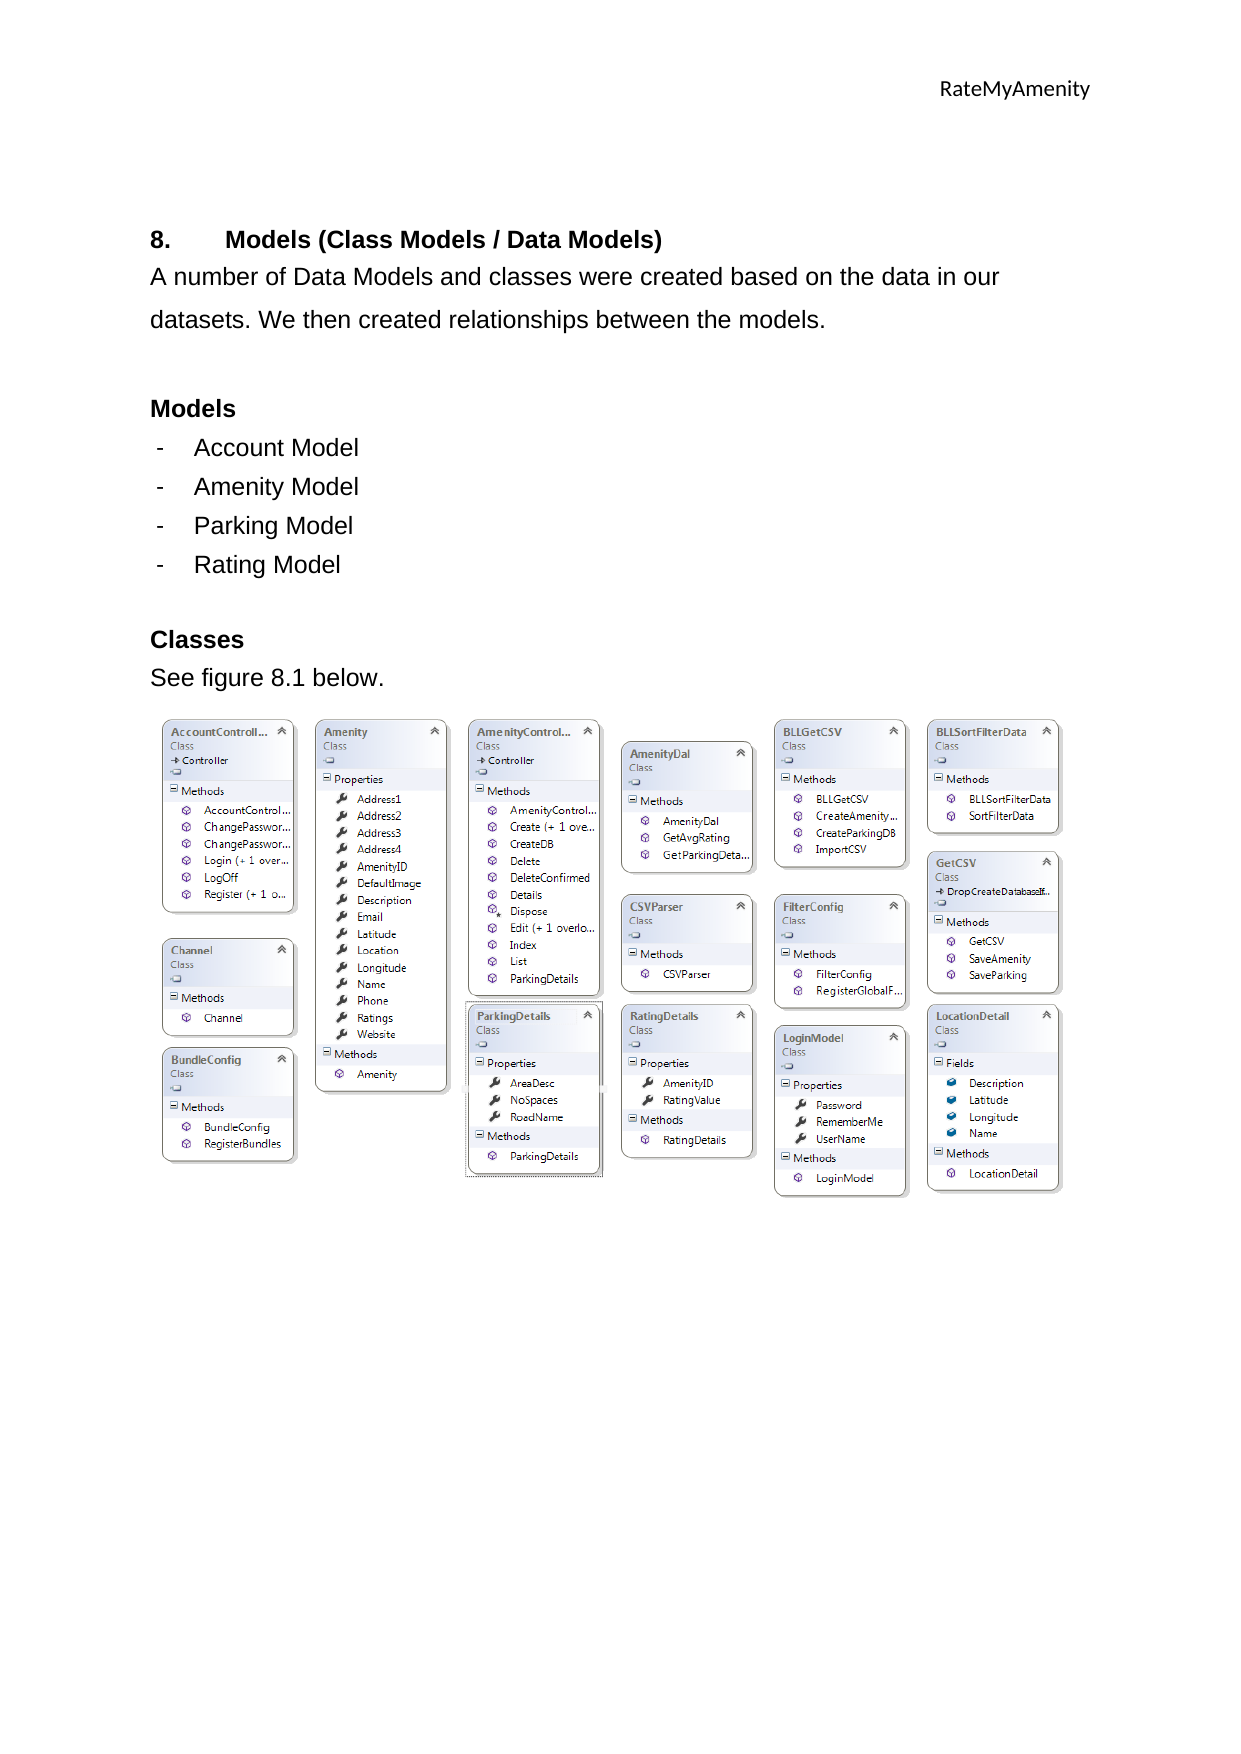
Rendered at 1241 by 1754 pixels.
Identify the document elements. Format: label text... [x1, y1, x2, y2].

list Account Model [156, 432, 1090, 462]
text See figure 8.1 below. [150, 662, 1090, 691]
picture [150, 699, 1127, 1198]
text Classes [150, 625, 1090, 654]
list Amenity Model [156, 471, 1090, 501]
text Models [150, 394, 1090, 423]
list Rating Model [156, 549, 1090, 579]
text A number of Data Models and classes were created based on the data in our datasets. We then created relationships between the models. [150, 262, 1090, 334]
list Parking Model [156, 510, 1090, 540]
subtitle Models (Class Models / Data Models) [150, 225, 1090, 254]
